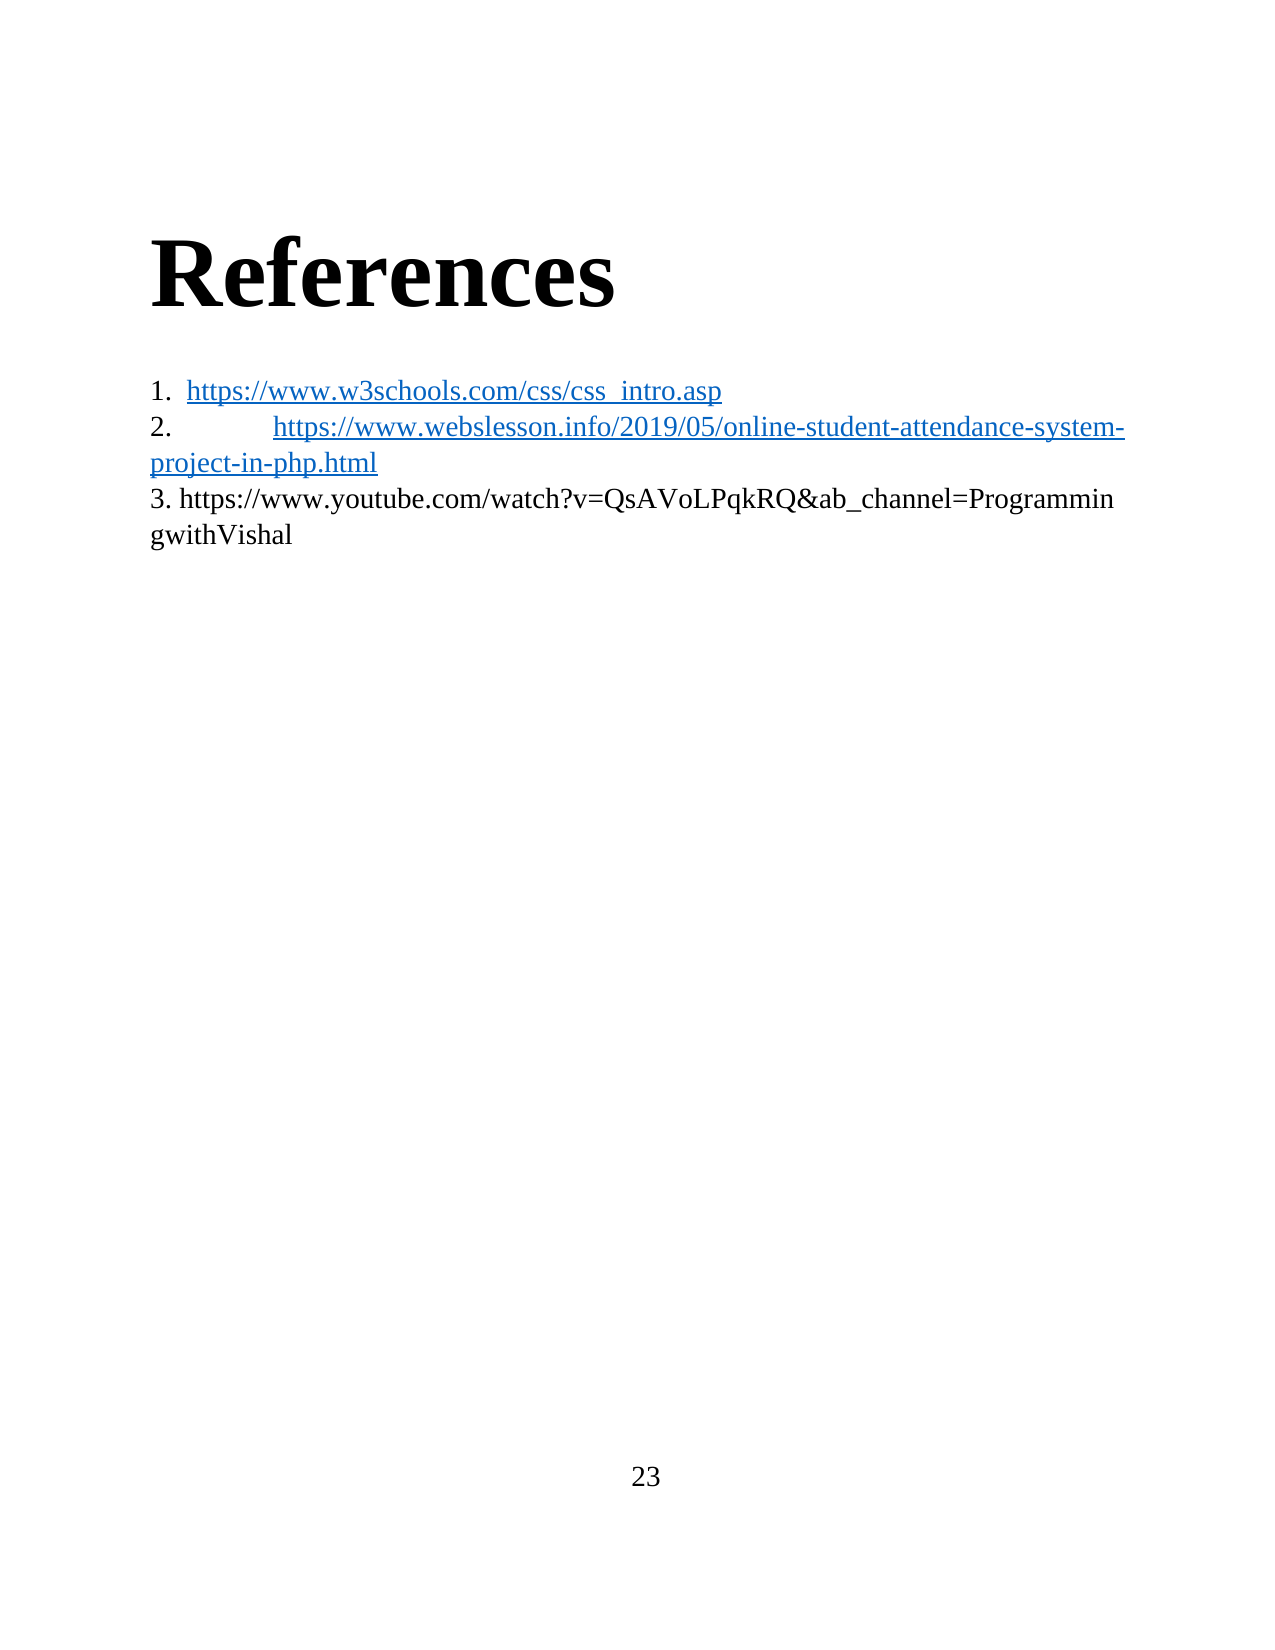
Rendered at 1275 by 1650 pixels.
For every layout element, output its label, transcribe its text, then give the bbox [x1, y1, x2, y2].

text 3. https://www.youtube.com/watch?v=QsAVoLPqkRQ&ab_channel=Programmin [150, 481, 1125, 515]
text References [150, 213, 1125, 328]
text 23 [150, 1459, 1125, 1493]
text gwithVishal [150, 517, 1125, 551]
text 1. https://www.w3schools.com/css/css_intro.asp [150, 373, 1125, 406]
text 2. https://www.webslesson.info/2019/05/online-student-attendance-system-project-in-php.html [150, 409, 1125, 479]
